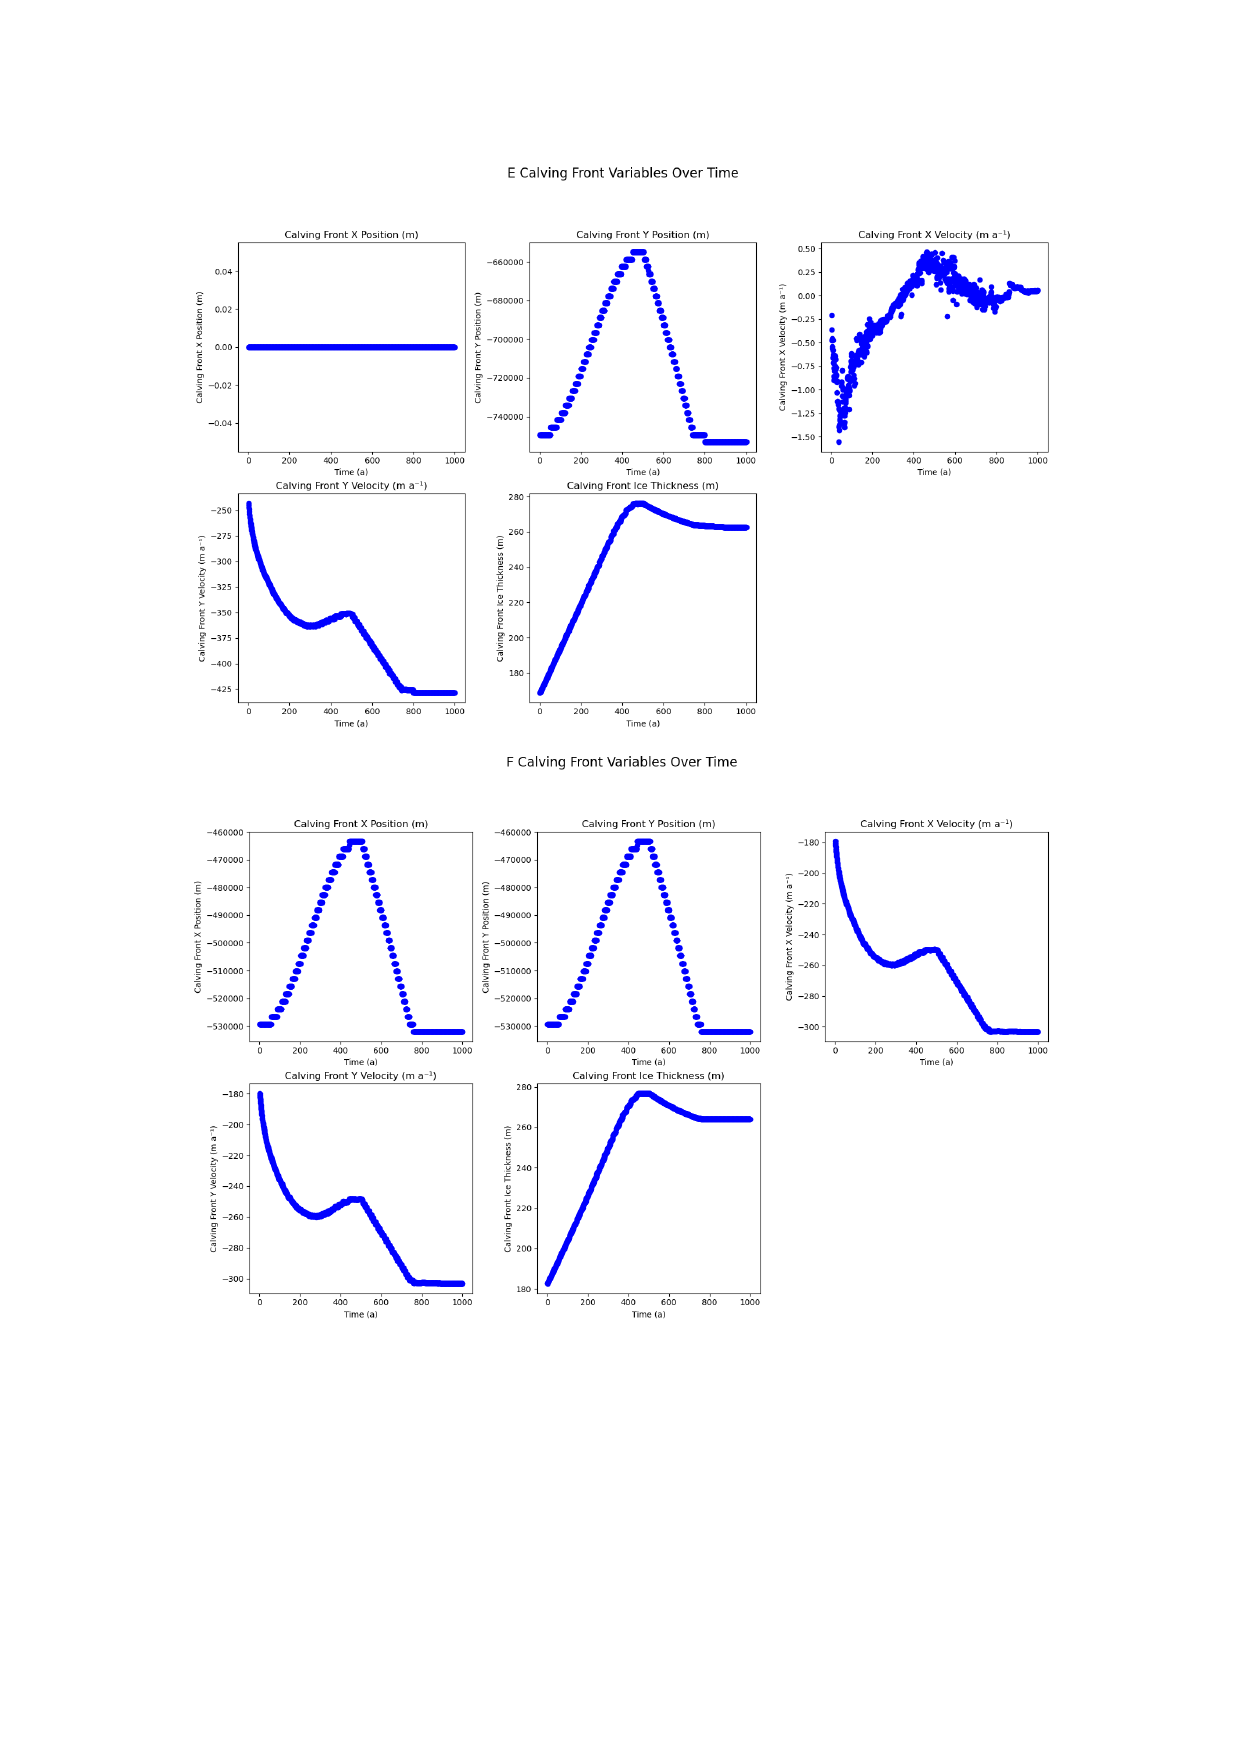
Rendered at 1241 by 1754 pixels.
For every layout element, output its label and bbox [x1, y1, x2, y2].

picture [188, 162, 1053, 732]
picture [188, 747, 1052, 1324]
